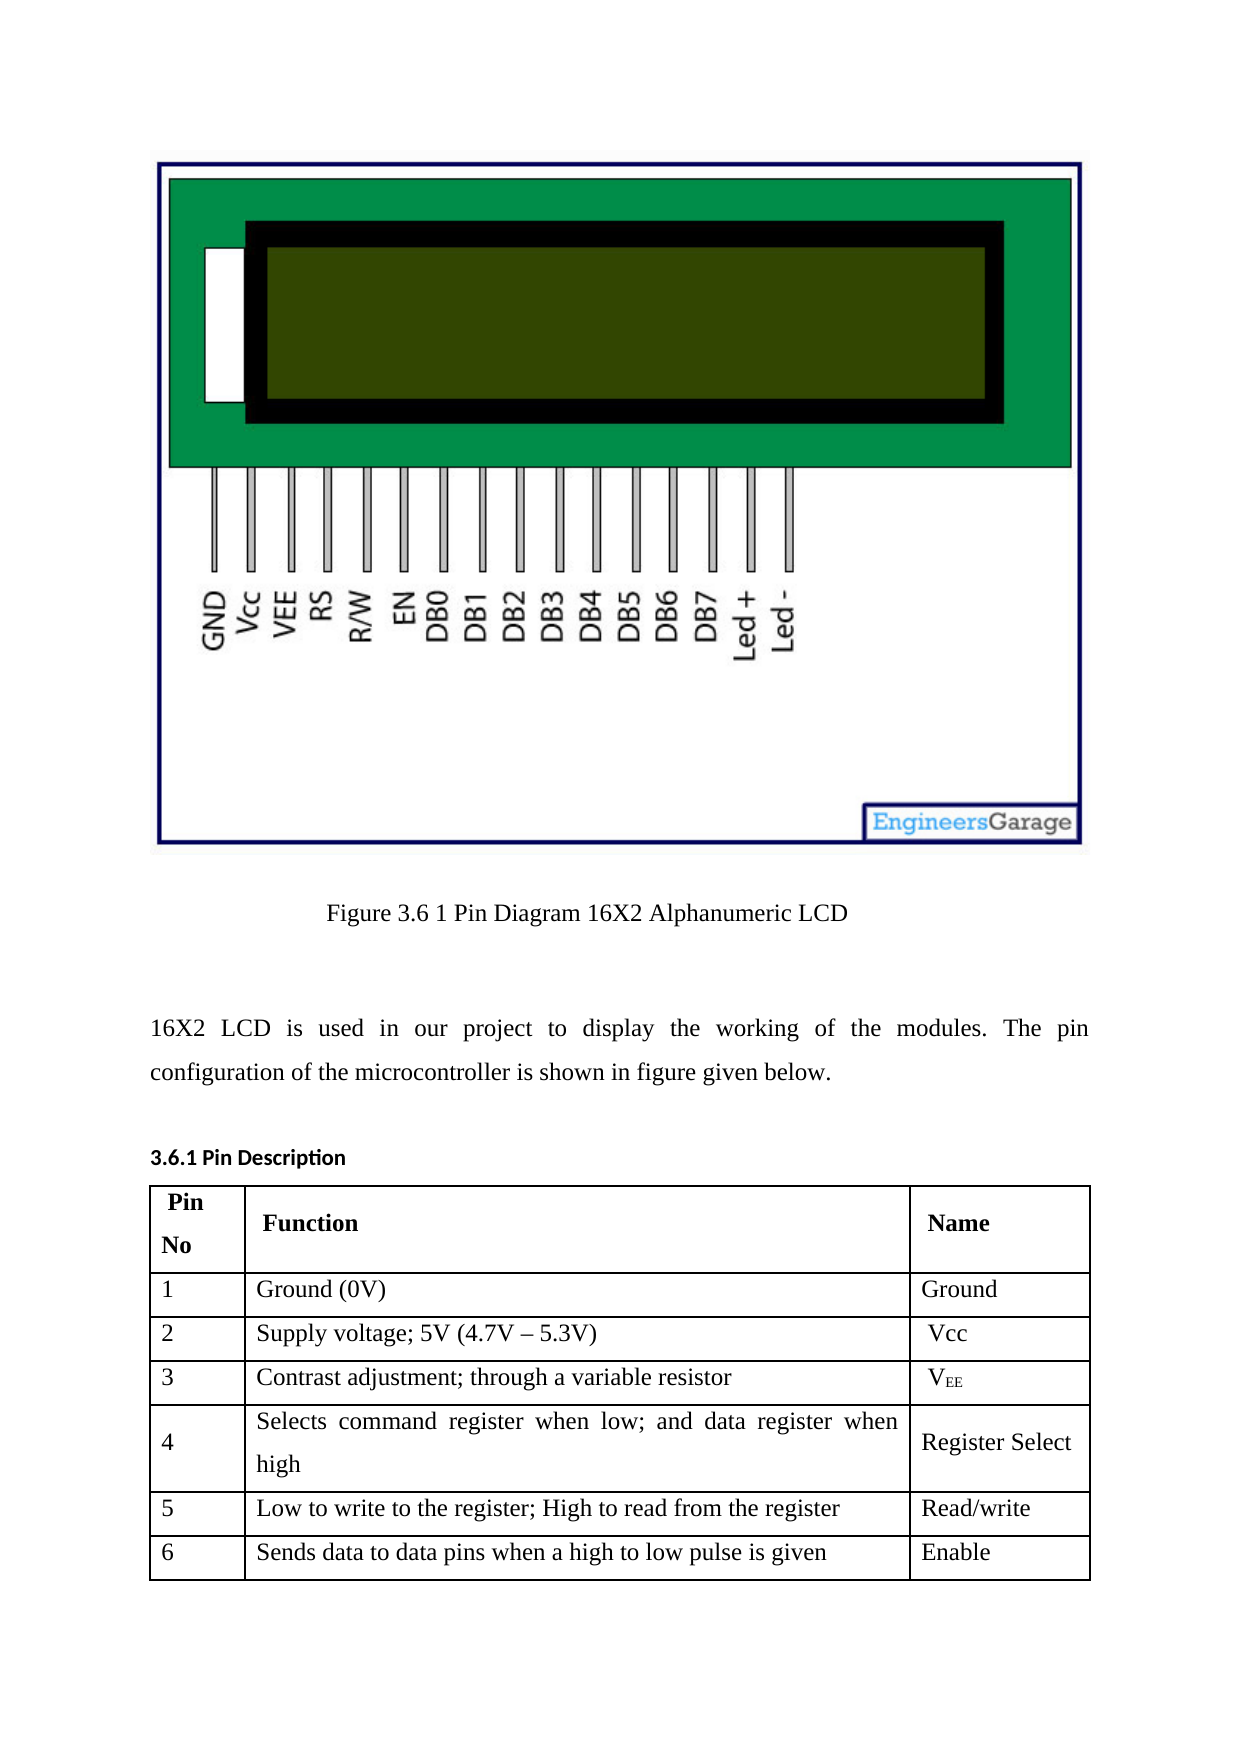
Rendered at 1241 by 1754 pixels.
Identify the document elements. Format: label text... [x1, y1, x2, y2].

table_cell 1 [151, 1274, 244, 1316]
table_cell Vcc [911, 1318, 1089, 1360]
table_cell Read/write [911, 1493, 1089, 1535]
table_cell 6 [151, 1537, 244, 1579]
table_cell Supply voltage; 5V (4.7V – 5.3V) [246, 1318, 909, 1360]
table_cell Sends data to data pins when a high to low pulse is given [246, 1537, 909, 1579]
table_cell 4 [151, 1406, 244, 1491]
text 16X2 LCD is used in our project to display the working of the modules. The pin configuration of the microcontroller is shown in figure given below. [150, 1013, 1090, 1085]
table_header Function [246, 1187, 909, 1272]
table_cell Enable [911, 1537, 1089, 1579]
picture [150, 150, 1091, 855]
table_cell 3 [151, 1362, 244, 1404]
table_header Pin No [151, 1187, 244, 1272]
table_cell Ground (0V) [246, 1274, 909, 1316]
table_cell Ground [911, 1274, 1089, 1316]
text Figure 3.6 1 Pin Diagram 16X2 Alphanumeric LCD [150, 898, 1090, 927]
table_cell 5 [151, 1493, 244, 1535]
table_header Name [911, 1187, 1089, 1272]
table_cell Selects command register when low; and data register when high [246, 1406, 909, 1491]
table_cell 2 [151, 1318, 244, 1360]
table_cell Contrast adjustment; through a variable resistor [246, 1362, 909, 1404]
text 3.6.1 Pin Description [150, 1143, 1090, 1171]
table_cell Register Select [911, 1406, 1089, 1491]
table_cell Low to write to the register; High to read from the register [246, 1493, 909, 1535]
table_cell VEE [911, 1362, 1089, 1404]
